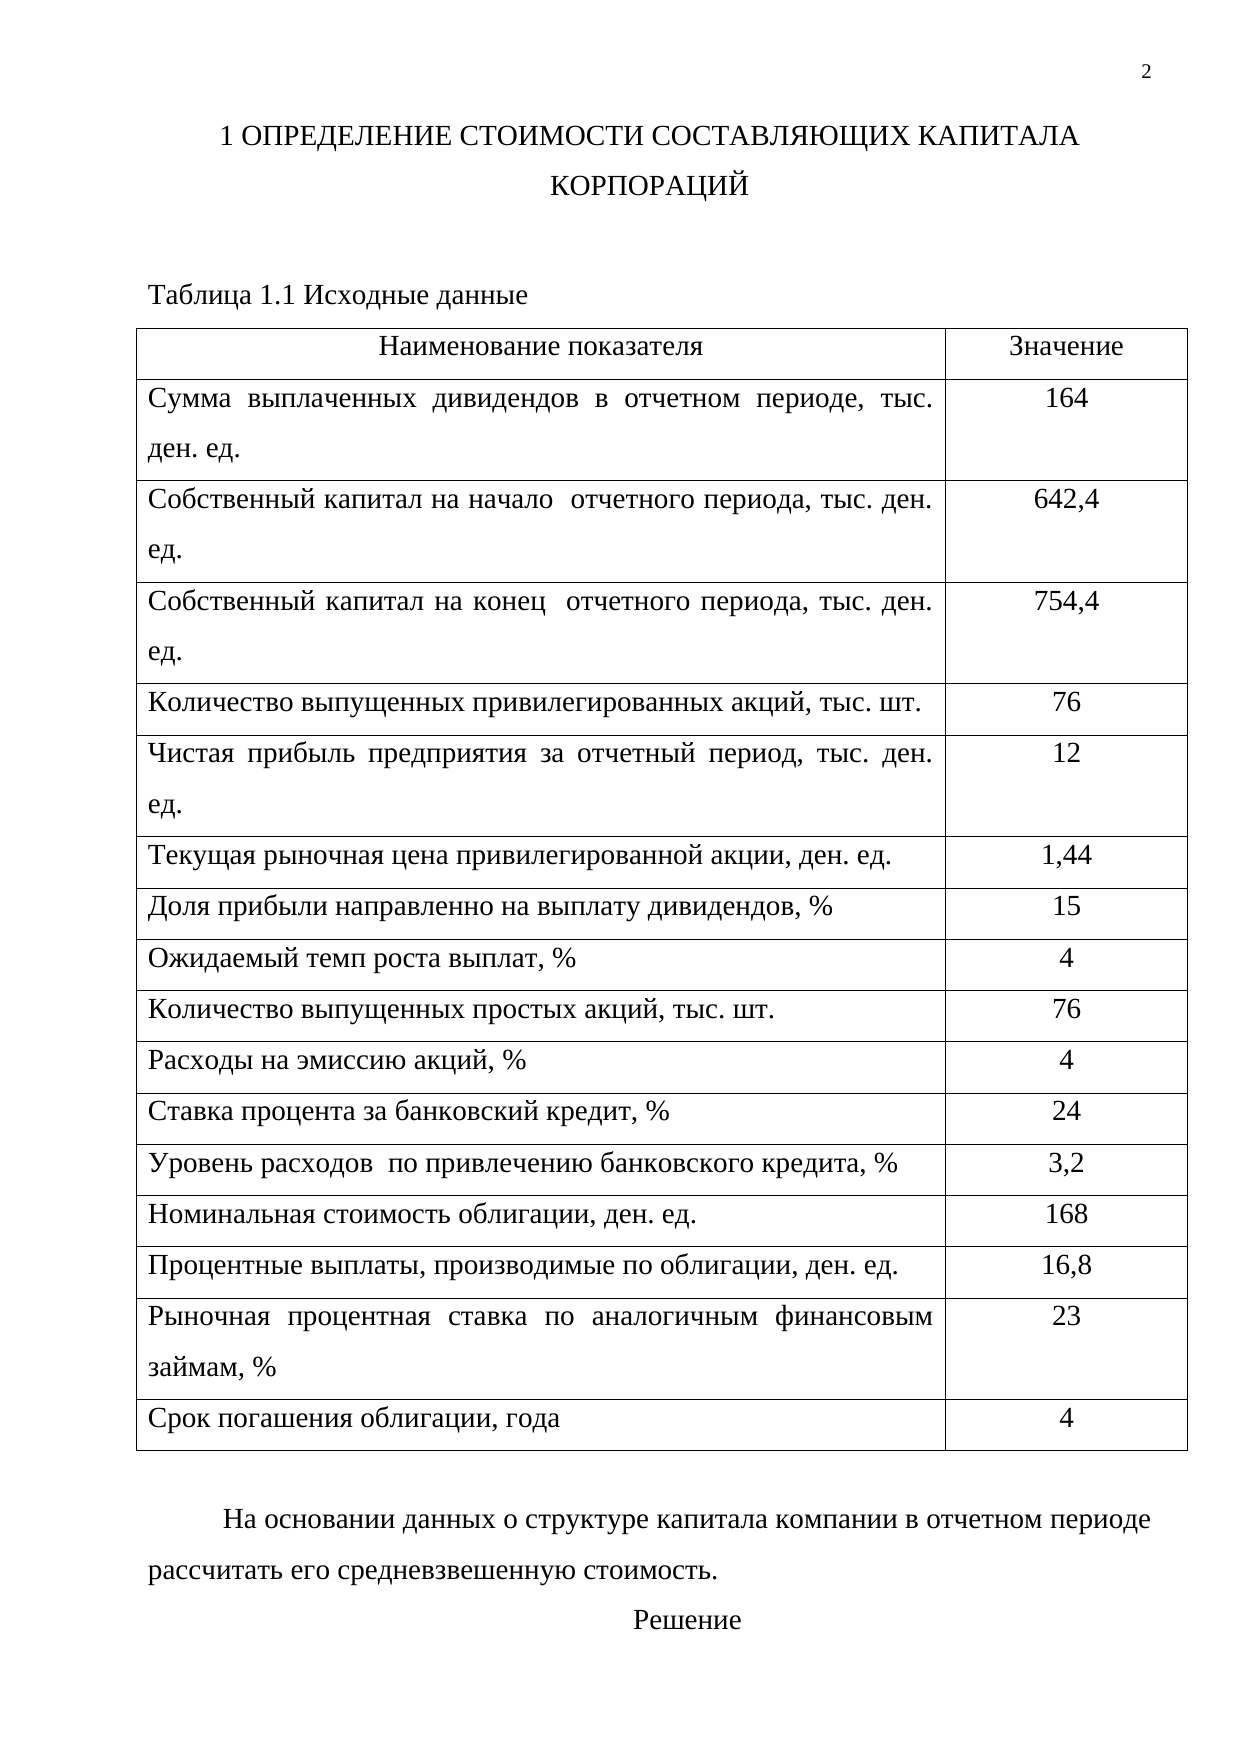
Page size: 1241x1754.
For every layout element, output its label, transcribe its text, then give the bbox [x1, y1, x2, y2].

table_cell Номинальная стоимость облигации, ден. ед. [137, 1196, 945, 1246]
text Определение стоимости составляющих капитала корпораций [148, 118, 1152, 202]
table_header Наименование показателя [137, 329, 945, 379]
text Решение [148, 1602, 1152, 1636]
table_cell 754,4 [946, 583, 1187, 683]
table_cell 12 [946, 736, 1187, 836]
table_cell Срок погашения облигации, года [137, 1400, 945, 1450]
table_cell Уровень расходов по привлечению банковского кредита, % [137, 1145, 945, 1195]
table_cell Количество выпущенных привилегированных акций, тыс. шт. [137, 684, 945, 734]
table_cell Рыночная процентная ставка по аналогичным финансовым займам, % [137, 1299, 945, 1399]
table_cell 15 [946, 889, 1187, 939]
table_cell Собственный капитал на начало отчетного периода, тыс. ден. ед. [137, 481, 945, 582]
table_cell 642,4 [946, 481, 1187, 582]
table_cell 168 [946, 1196, 1187, 1246]
table_cell Ставка процента за банковский кредит, % [137, 1094, 945, 1144]
table_cell 76 [946, 991, 1187, 1041]
table_cell 16,8 [946, 1247, 1187, 1297]
table_cell 4 [946, 1042, 1187, 1092]
table_cell 4 [946, 1400, 1187, 1450]
table_cell Количество выпущенных простых акций, тыс. шт. [137, 991, 945, 1041]
table_cell Текущая рыночная цена привилегированной акции, ден. ед. [137, 837, 945, 887]
table_cell Чистая прибыль предприятия за отчетный период, тыс. ден. ед. [137, 736, 945, 836]
table_cell 4 [946, 940, 1187, 990]
table_cell 164 [946, 380, 1187, 480]
table_cell Сумма выплаченных дивидендов в отчетном периоде, тыс. ден. ед. [137, 380, 945, 480]
table_cell Собственный капитал на конец отчетного периода, тыс. ден. ед. [137, 583, 945, 683]
text На основании данных о структуре капитала компании в отчетном периоде рассчитать его средневзвешенную стоимость. [148, 1502, 1152, 1585]
table_cell Расходы на эмиссию акций, % [137, 1042, 945, 1092]
table_cell 24 [946, 1094, 1187, 1144]
table_cell 76 [946, 684, 1187, 734]
table_cell 1,44 [946, 837, 1187, 887]
table_cell Ожидаемый темп роста выплат, % [137, 940, 945, 990]
table_header Значение [946, 329, 1187, 379]
table_cell Процентные выплаты, производимые по облигации, ден. ед. [137, 1247, 945, 1297]
table_cell Доля прибыли направленно на выплату дивидендов, % [137, 889, 945, 939]
table_cell 3,2 [946, 1145, 1187, 1195]
text Исходные данные [148, 277, 1152, 311]
table_cell 23 [946, 1299, 1187, 1399]
